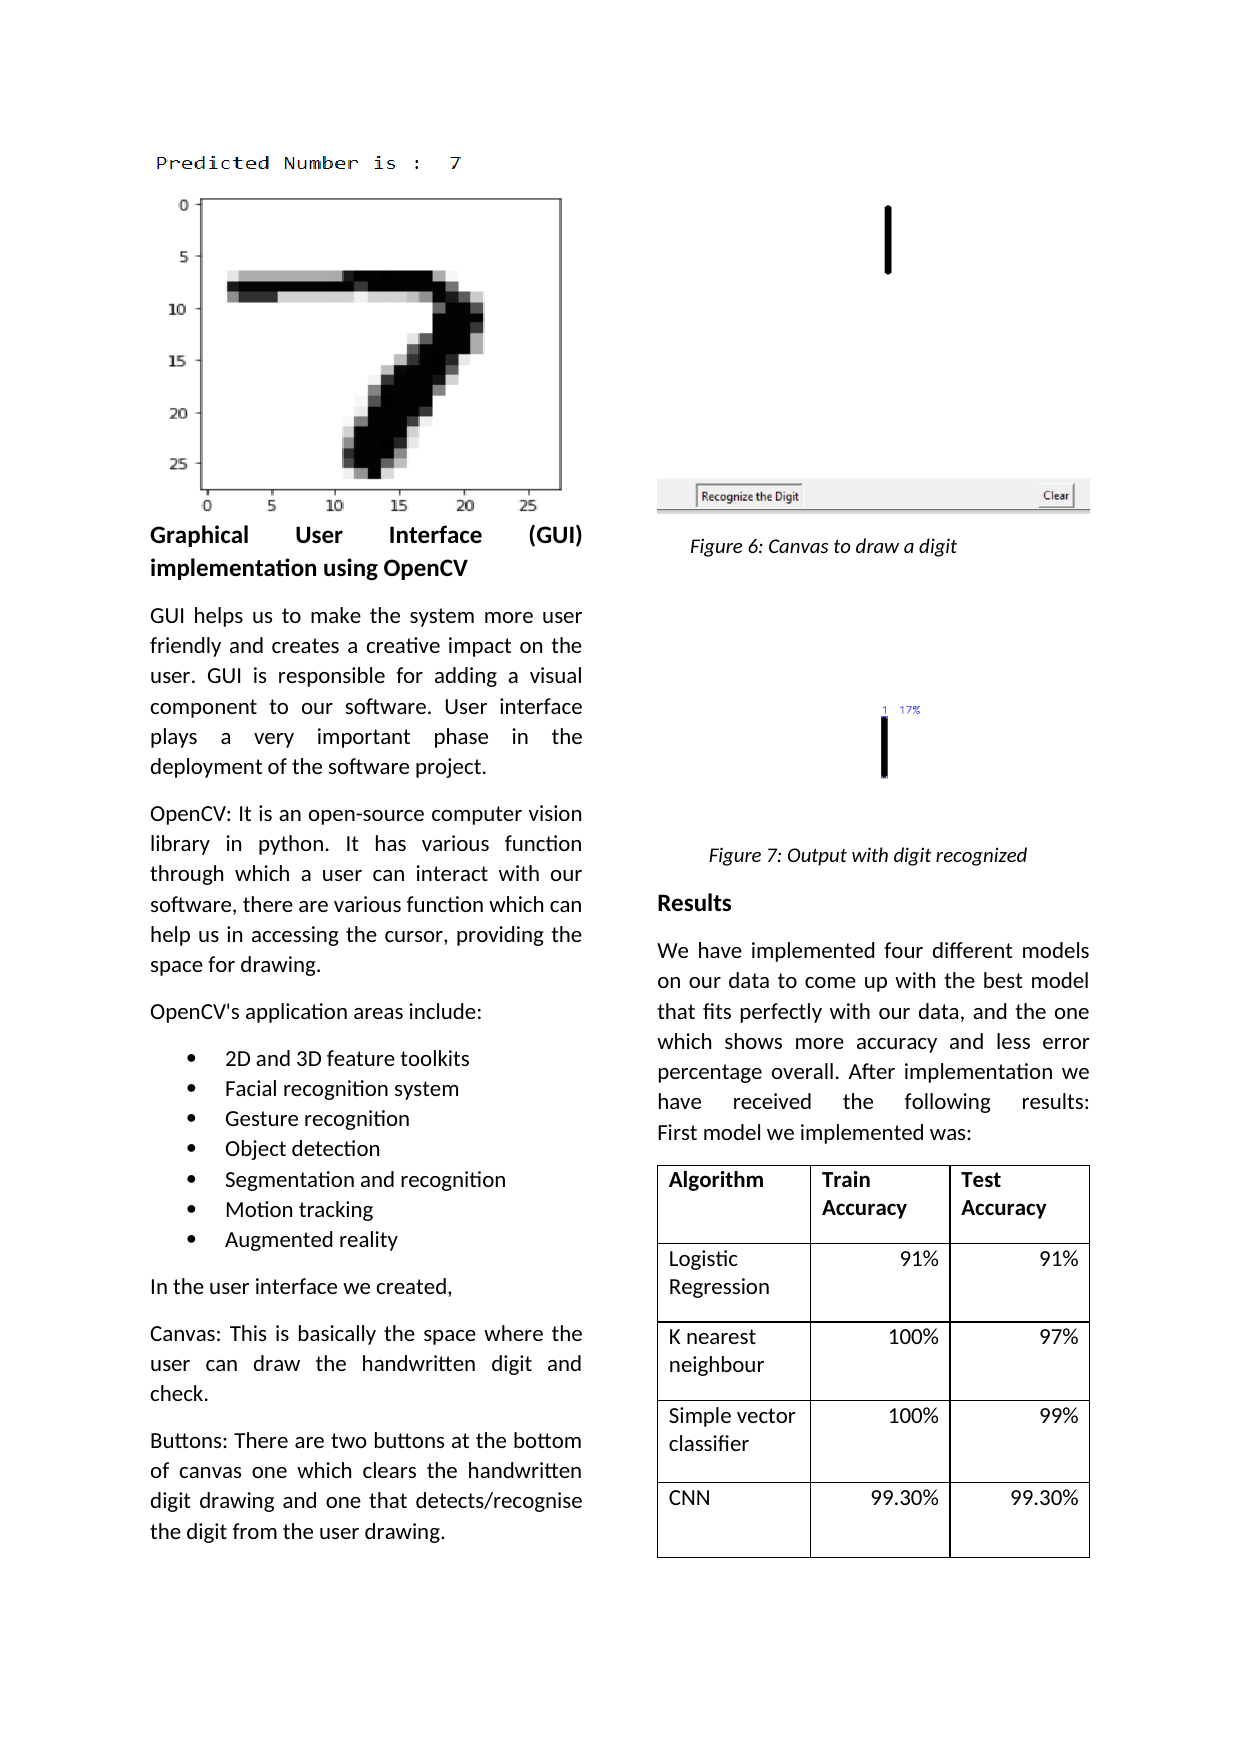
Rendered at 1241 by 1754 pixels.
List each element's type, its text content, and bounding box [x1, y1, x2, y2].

list Motion tracking [187, 1195, 583, 1223]
table_cell 91% [811, 1244, 949, 1321]
table_cell Logistic Regression [658, 1244, 810, 1321]
list Gesture recognition [187, 1104, 583, 1132]
text Figure 7: Output with digit recognized [657, 843, 1090, 868]
table_cell 99.30% [811, 1483, 949, 1557]
table_cell 100% [811, 1323, 949, 1400]
table_cell K nearest neighbour [658, 1323, 810, 1400]
table_cell 99.30% [951, 1483, 1089, 1557]
text Figure 6: Canvas to draw a digit [657, 533, 1090, 558]
text OpenCV: It is an open-source computer vision library in python. It has various function through which a user can interact with our software, there are various function which can help us in accessing the cursor, providing the space for drawing. [150, 799, 583, 978]
text Canvas: This is basically the space where the user can draw the handwritten digit and check. [150, 1319, 583, 1407]
table_cell 91% [951, 1244, 1089, 1321]
table_header Train Accuracy [811, 1166, 949, 1243]
text GUI helps us to make the system more user friendly and creates a creative impact on the user. GUI is responsible for adding a visual component to our software. User interface plays a very important phase in the deployment of the software project. [150, 601, 583, 780]
table_header Test Accuracy [951, 1166, 1089, 1243]
list Object detection [187, 1134, 583, 1163]
text We have implemented four different models on our data to come up with the best model that fits perfectly with our data, and the one which shows more accuracy and less error percentage overall. After implementation we have received the following results: First model we implemented was: [657, 936, 1090, 1146]
text Graphical User Interface (GUI) implementation using OpenCV [150, 519, 583, 582]
table_cell 97% [951, 1323, 1089, 1400]
text In the user interface we created, [150, 1272, 583, 1300]
list Augmented reality [187, 1225, 583, 1253]
table_cell CNN [658, 1483, 810, 1557]
table_cell Simple vector classifier [658, 1401, 810, 1482]
list Facial recognition system [187, 1074, 583, 1102]
table_cell 99% [951, 1401, 1089, 1482]
picture [657, 150, 1091, 514]
list 2D and 3D feature toolkits [187, 1044, 583, 1072]
table_cell 100% [811, 1401, 949, 1482]
picture [657, 577, 999, 824]
text Buttons: There are two buttons at the bottom of canvas one which clears the handwritten digit drawing and one that detects/recognise the digit from the user drawing. [150, 1426, 583, 1545]
table_header Algorithm [658, 1166, 810, 1243]
text OpenCV's application areas include: [150, 997, 583, 1025]
list Segmentation and recognition [187, 1165, 583, 1193]
text Results [657, 887, 1090, 917]
picture [150, 150, 584, 519]
